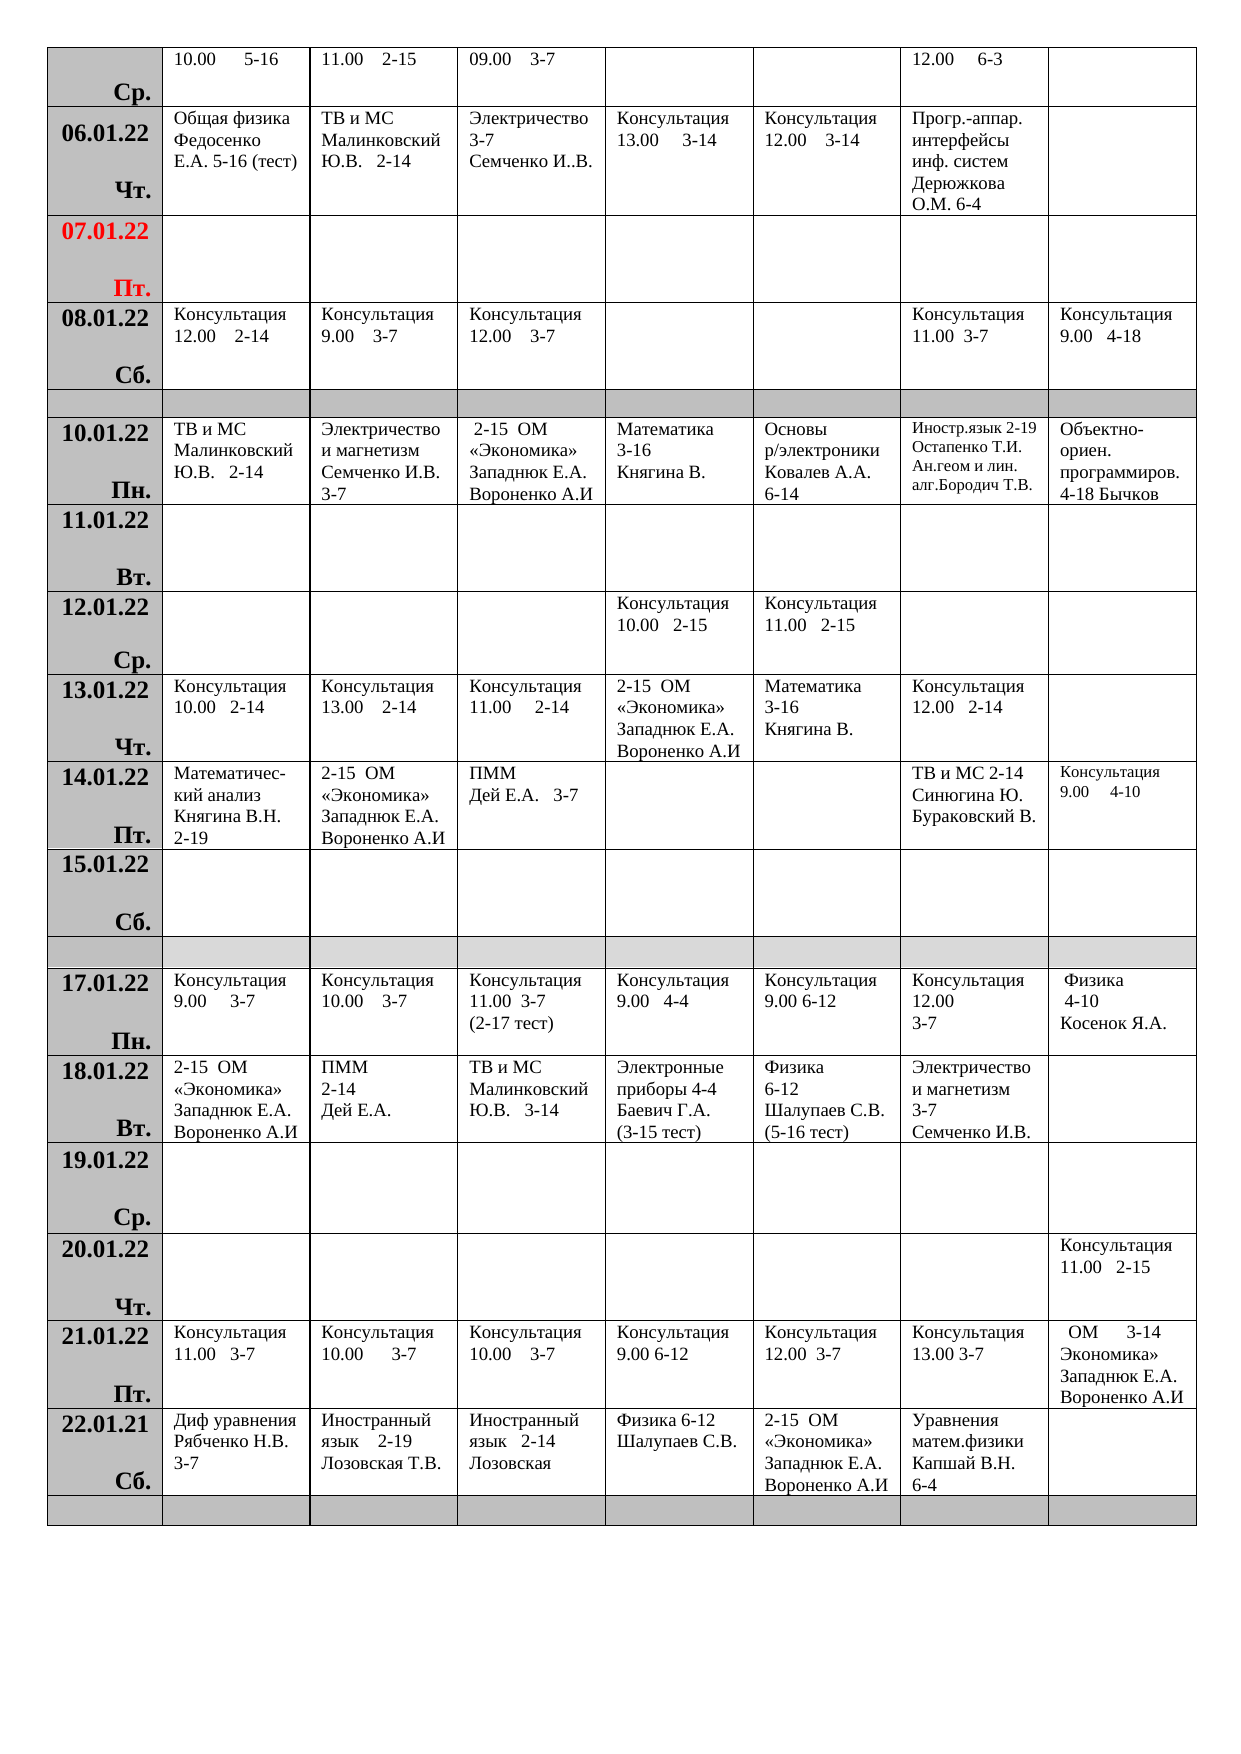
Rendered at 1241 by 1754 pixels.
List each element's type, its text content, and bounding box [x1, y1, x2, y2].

table_cell [901, 850, 1048, 936]
table_cell 06.01.22 Чт. [48, 107, 162, 215]
table_cell [311, 390, 457, 417]
table_cell Консультация 11.00 2-15 [1049, 1234, 1196, 1320]
table_cell ПММ 2-14 Дей Е.А. [311, 1056, 457, 1142]
table_cell Консультация 9.00 3-7 [163, 969, 309, 1055]
table_cell [311, 592, 457, 674]
table_cell Иностранный язык 2-14 Лозовская [458, 1409, 605, 1495]
table_cell Электронные приборы 4-4 Баевич Г.А. (3-15 тест) [606, 1056, 753, 1142]
table_cell Иностр.язык 2-19 Остапенко Т.И. Ан.геом и лин. алг.Бородич Т.В. [901, 418, 1048, 504]
table_cell Физика 6-12 Шалупаев С.В. [606, 1409, 753, 1495]
table_cell Консультация 9.00 6-12 [606, 1321, 753, 1408]
table_cell ПММ Дей Е.А. 3-7 [458, 762, 605, 848]
table_cell [311, 1496, 457, 1525]
table_cell Консультация 12.00 3-7 [901, 969, 1048, 1055]
table_cell [606, 762, 753, 848]
table_cell Консультация 13.00 2-14 [311, 675, 457, 761]
table_cell [606, 390, 753, 417]
table_cell 2-15 ОМ «Экономика» Западнюк Е.А. Вороненко А.И [458, 418, 605, 504]
table_cell [606, 216, 753, 302]
table_cell 13.01.22 Чт. [48, 675, 162, 761]
table_cell ТВ и МС МалинковскийЮ.В. 2-14 [163, 418, 309, 504]
table_cell [754, 762, 900, 848]
table_cell [606, 505, 753, 591]
table_cell [458, 390, 605, 417]
table_cell [1049, 850, 1196, 936]
table_cell [606, 303, 753, 389]
table_cell [311, 505, 457, 591]
table_cell Консультация 11.00 2-14 [458, 675, 605, 761]
table_cell [606, 850, 753, 936]
table_cell Консультация 9.00 3-7 [311, 303, 457, 389]
table_cell Объектно-ориен. программиров.4-18 Бычков [1049, 418, 1196, 504]
table_cell 14.01.22 Пт. [48, 762, 162, 848]
table_cell 05.01.22 Ср. [48, 48, 162, 106]
table_cell [901, 390, 1048, 417]
table_cell [901, 505, 1048, 591]
table_cell [458, 592, 605, 674]
table_cell [901, 1496, 1048, 1525]
table_cell Консультация 9.00 4-10 [1049, 762, 1196, 848]
table_cell Электричество и магнетизм 3-7 Семченко И.В. [901, 1056, 1048, 1142]
table_cell Консультация 13.00 3-7 [901, 1321, 1048, 1408]
table_cell [163, 1496, 309, 1525]
table_cell [163, 592, 309, 674]
table_cell Консультация 11.00 3-7 [901, 303, 1048, 389]
table_cell 17.01.22 Пн. [48, 969, 162, 1055]
table_cell [1049, 216, 1196, 302]
table_cell ТВ и МС МалинковскийЮ.В. 2-14 [311, 107, 457, 215]
table_cell [48, 1496, 162, 1525]
table_cell Электричество 3-7 Семченко И..В. [458, 107, 605, 215]
table_cell Прогр.-аппар. интерфейсы инф. систем Дерюжкова О.М. 6-4 [901, 107, 1048, 215]
table_cell 08.01.22 Сб. [48, 303, 162, 389]
table_cell 2-15 ОМ «Экономика» Западнюк Е.А. Вороненко А.И [754, 1409, 900, 1495]
table_cell [163, 1143, 309, 1233]
table_cell Консультация 12.00 3-14 [754, 107, 900, 215]
table_cell 22.01.21 Сб. [48, 1409, 162, 1495]
table_cell Уравнения матем.физики Капшай В.Н. 6-4 [901, 1409, 1048, 1495]
table_cell [606, 937, 753, 967]
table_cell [458, 48, 605, 106]
table_cell ТВ и МС 2-14 Синюгина Ю. Бураковский В. [901, 762, 1048, 848]
table_cell [901, 216, 1048, 302]
table_cell Консультация 12.00 3-7 [458, 303, 605, 389]
table_cell [1049, 107, 1196, 215]
table_cell Консультация 11.00 3-7 [163, 1321, 309, 1408]
table_cell [754, 48, 900, 106]
table_cell Консультация 10.00 3-7 [311, 969, 457, 1055]
table_cell [901, 592, 1048, 674]
table_cell [458, 216, 605, 302]
table_cell [754, 1496, 900, 1525]
table_cell [163, 937, 309, 967]
table_cell Консультация 9.00 6-12 [754, 969, 900, 1055]
table_cell [48, 390, 162, 417]
table_cell [163, 1234, 309, 1320]
table_cell 11.01.22 Вт. [48, 505, 162, 591]
table_cell [458, 505, 605, 591]
table_cell [311, 216, 457, 302]
table_cell Физика 6-12 Шалупаев С.В. (5-16 тест) [754, 1056, 900, 1142]
table_cell Консультация 12.00 3-7 [754, 1321, 900, 1408]
table_cell [606, 1496, 753, 1525]
table_cell Консультация 10.00 3-7 [458, 1321, 605, 1408]
table_cell Консультация 11.00 2-15 [754, 592, 900, 674]
table_cell [311, 937, 457, 967]
table_cell [311, 850, 457, 936]
table_cell ОМ 3-14 Экономика» Западнюк Е.А. Вороненко А.И [1049, 1321, 1196, 1408]
table_cell [1049, 390, 1196, 417]
table_cell Математичес-кий анализ Княгина В.Н. 2-19 [163, 762, 309, 848]
table_cell [754, 390, 900, 417]
table_cell Консультация 9.00 4-18 [1049, 303, 1196, 389]
table_cell [754, 850, 900, 936]
table_cell [754, 937, 900, 967]
table_cell [163, 505, 309, 591]
table_cell Основы р/электроники Ковалев А.А. 6-14 [754, 418, 900, 504]
table_cell [901, 1143, 1048, 1233]
table_cell [1049, 1496, 1196, 1525]
table_cell Диф уравнения Рябченко Н.В. 3-7 [163, 1409, 309, 1495]
table_cell [754, 1234, 900, 1320]
table_cell [458, 937, 605, 967]
table_cell [48, 937, 162, 967]
table_cell [1049, 1143, 1196, 1233]
table_cell [1049, 1056, 1196, 1142]
table_cell [754, 1143, 900, 1233]
table_cell Консультация 11.00 3-7 (2-17 тест) [458, 969, 605, 1055]
table_cell 07.01.22 Пт. [48, 216, 162, 302]
table_cell [754, 216, 900, 302]
table_cell [163, 216, 309, 302]
table_cell 15.01.22 Сб. [48, 850, 162, 936]
table_cell Консультация 10.00 2-15 [606, 592, 753, 674]
table_cell Общая физика Федосенко Е.А. 5-16 (тест) [163, 107, 309, 215]
table_cell 2-15 ОМ «Экономика» Западнюк Е.А. Вороненко А.И [311, 762, 457, 848]
table_cell [1049, 505, 1196, 591]
table_cell 20.01.22 Чт. [48, 1234, 162, 1320]
table_cell 21.01.22 Пт. [48, 1321, 162, 1408]
table_cell [1049, 592, 1196, 674]
table_cell [606, 48, 753, 106]
table_cell 12.01.22 Ср. [48, 592, 162, 674]
table_cell [311, 1143, 457, 1233]
table_cell [1049, 675, 1196, 761]
table_cell 10.01.22 Пн. [48, 418, 162, 504]
table_cell Консультация 10.00 2-14 [163, 675, 309, 761]
table_cell [163, 390, 309, 417]
table_cell 19.01.22 Ср. [48, 1143, 162, 1233]
table_cell Физика 4-10 Косенок Я.А. [1049, 969, 1196, 1055]
table_cell Математика 3-16 Княгина В. [606, 418, 753, 504]
table_cell Консультация 12.00 2-14 [901, 675, 1048, 761]
table_cell ТВ и МС МалинковскийЮ.В. 3-14 [458, 1056, 605, 1142]
table_cell Консультация 13.00 3-14 [606, 107, 753, 215]
table_cell Математика 3-16 Княгина В. [754, 675, 900, 761]
table_cell 2-15 ОМ «Экономика» Западнюк Е.А. Вороненко А.И [163, 1056, 309, 1142]
table_cell [1049, 48, 1196, 106]
table_cell [606, 1234, 753, 1320]
table_cell Консультация 10.00 3-7 [311, 1321, 457, 1408]
table_cell Консультация 12.00 2-14 [163, 303, 309, 389]
table_cell [901, 937, 1048, 967]
table_cell [1049, 1409, 1196, 1495]
table_cell [163, 850, 309, 936]
table_cell [458, 1143, 605, 1233]
table_cell Консультация 9.00 4-4 [606, 969, 753, 1055]
table_cell [1049, 937, 1196, 967]
table_cell [458, 1496, 605, 1525]
table_cell [458, 1234, 605, 1320]
table_cell Электричество и магнетизм Семченко И.В. 3-7 [311, 418, 457, 504]
table_cell [754, 505, 900, 591]
table_cell [901, 1234, 1048, 1320]
table_cell 18.01.22 Вт. [48, 1056, 162, 1142]
table_cell 2-15 ОМ «Экономика» Западнюк Е.А. Вороненко А.И [606, 675, 753, 761]
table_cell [901, 48, 1048, 106]
table_cell [458, 850, 605, 936]
table_cell [311, 1234, 457, 1320]
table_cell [311, 48, 457, 106]
table_cell [606, 1143, 753, 1233]
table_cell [163, 48, 309, 106]
table_cell [754, 303, 900, 389]
table_cell Иностранный язык 2-19 Лозовская Т.В. [311, 1409, 457, 1495]
